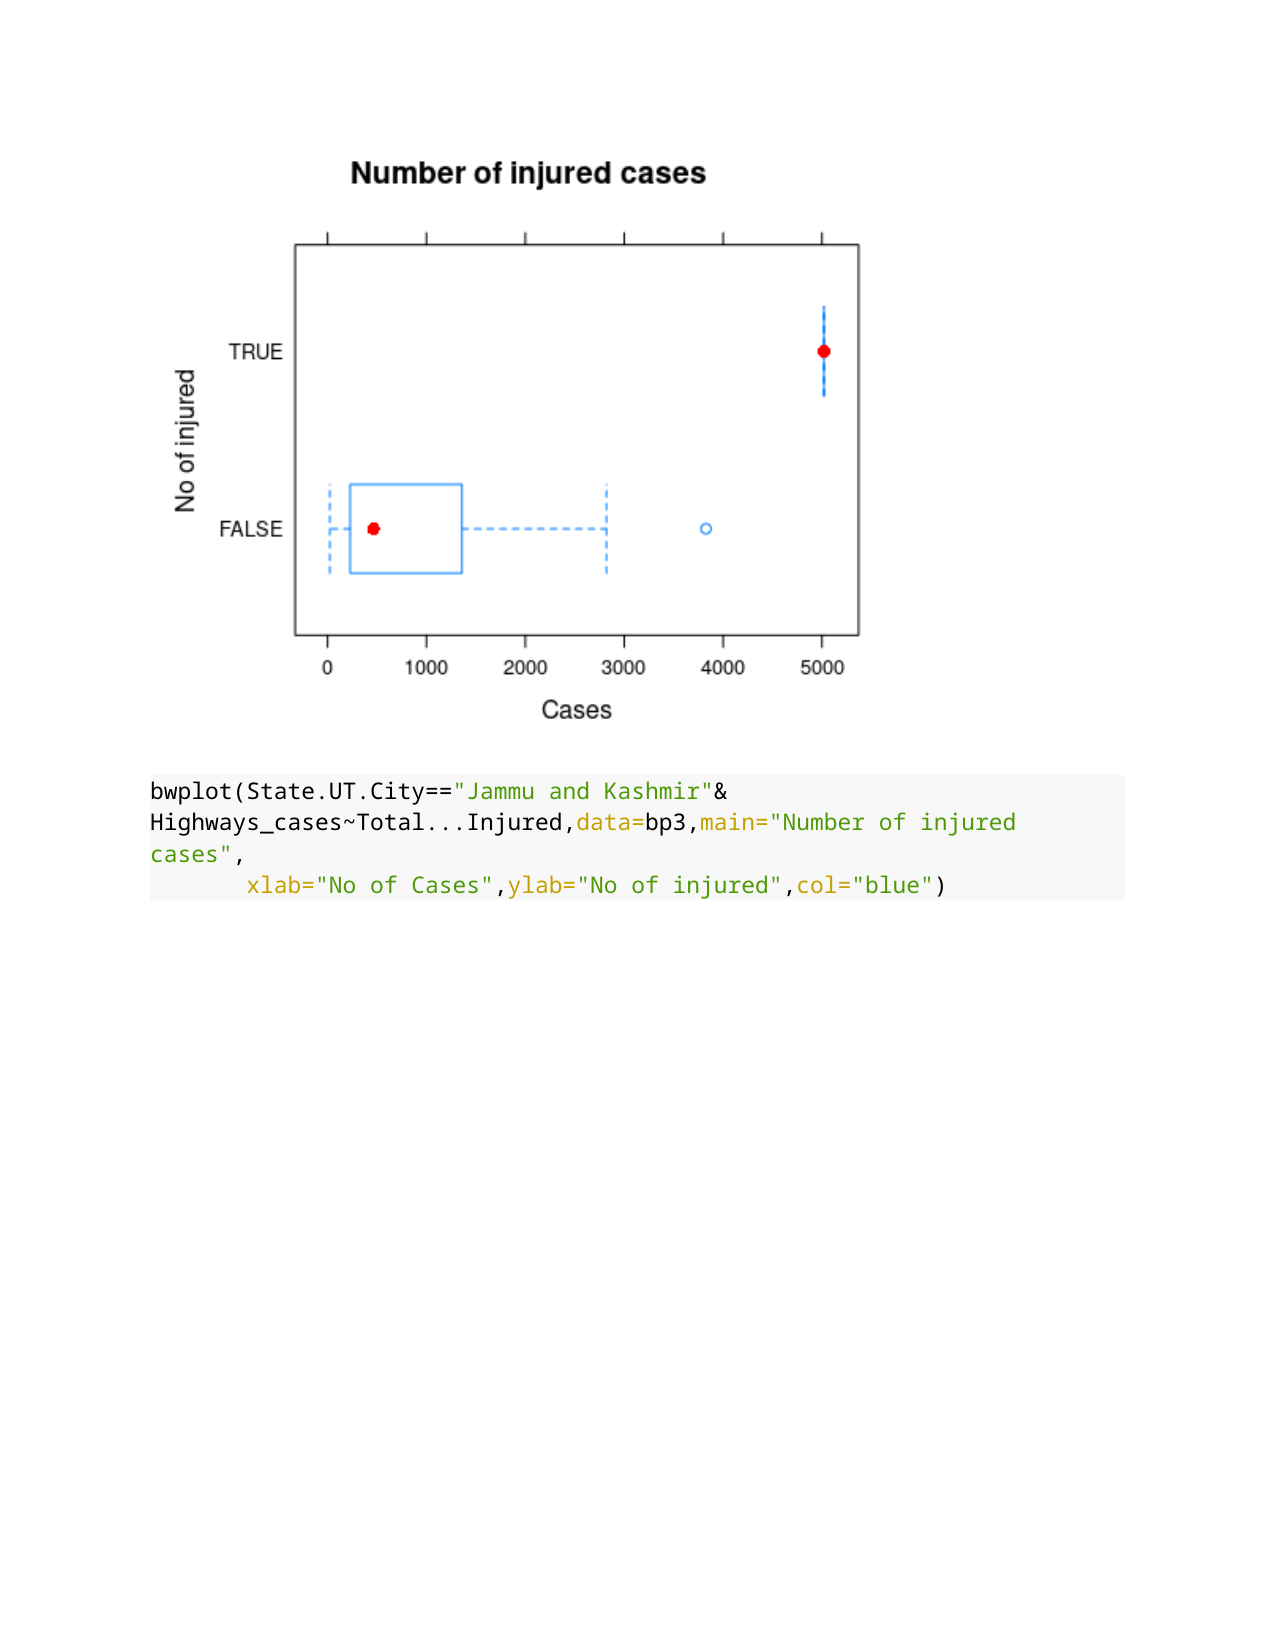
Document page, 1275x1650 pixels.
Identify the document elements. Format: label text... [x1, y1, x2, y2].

text bwplot(State.UT.City=="Jammu and Kashmir"& Highways_cases~Total...Injured,data=bp3,main="Number of injured cases", xlab="No of Cases",ylab="No of injured",col="blue") [246, 775, 1125, 900]
picture [150, 150, 908, 757]
